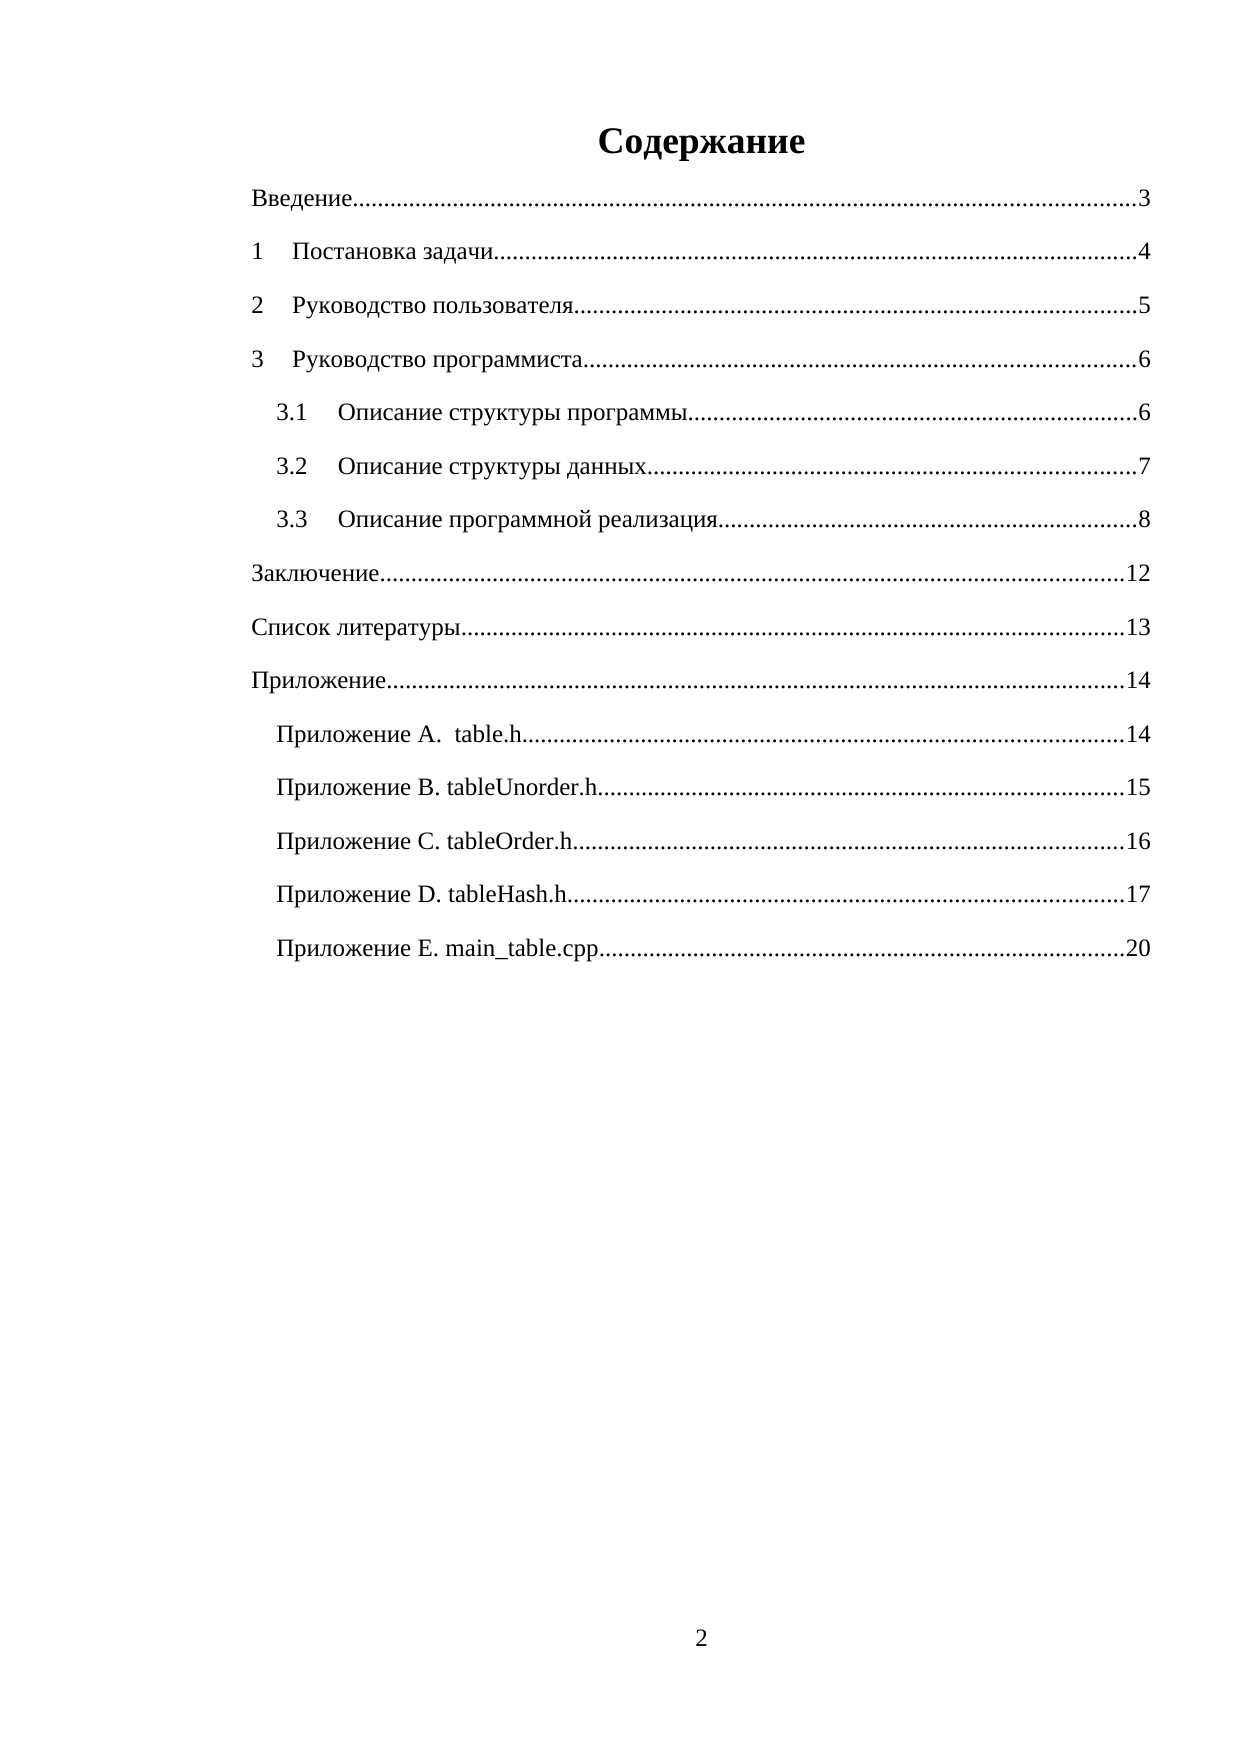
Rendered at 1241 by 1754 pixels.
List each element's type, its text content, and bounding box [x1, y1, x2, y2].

text Список литературы 13 [177, 612, 1152, 641]
text 3.1 Описание структуры программы 6 [202, 397, 1152, 426]
text Введение 3 [177, 183, 1152, 212]
text Приложение 14 [177, 665, 1152, 694]
text Приложение C. tableOrder.h 16 [202, 826, 1152, 855]
text 2 Руководство пользователя 5 [177, 290, 1152, 319]
text 3.3 Описание программной реализация 8 [202, 504, 1152, 533]
text Заключение 12 [177, 558, 1152, 587]
text Приложение A. table.h. 14 [202, 719, 1152, 748]
text Приложение B. tableUnorder.h 15 [202, 772, 1152, 801]
text Приложение E. main_table.cpp 20 [202, 933, 1152, 962]
text 3.2 Описание структуры данных 7 [202, 451, 1152, 480]
text 3 Руководство программиста 6 [177, 344, 1152, 372]
text 1 Постановка задачи 4 [177, 236, 1152, 265]
text Содержание [251, 118, 1152, 161]
text Приложение D. tableHash.h 17 [202, 879, 1152, 908]
